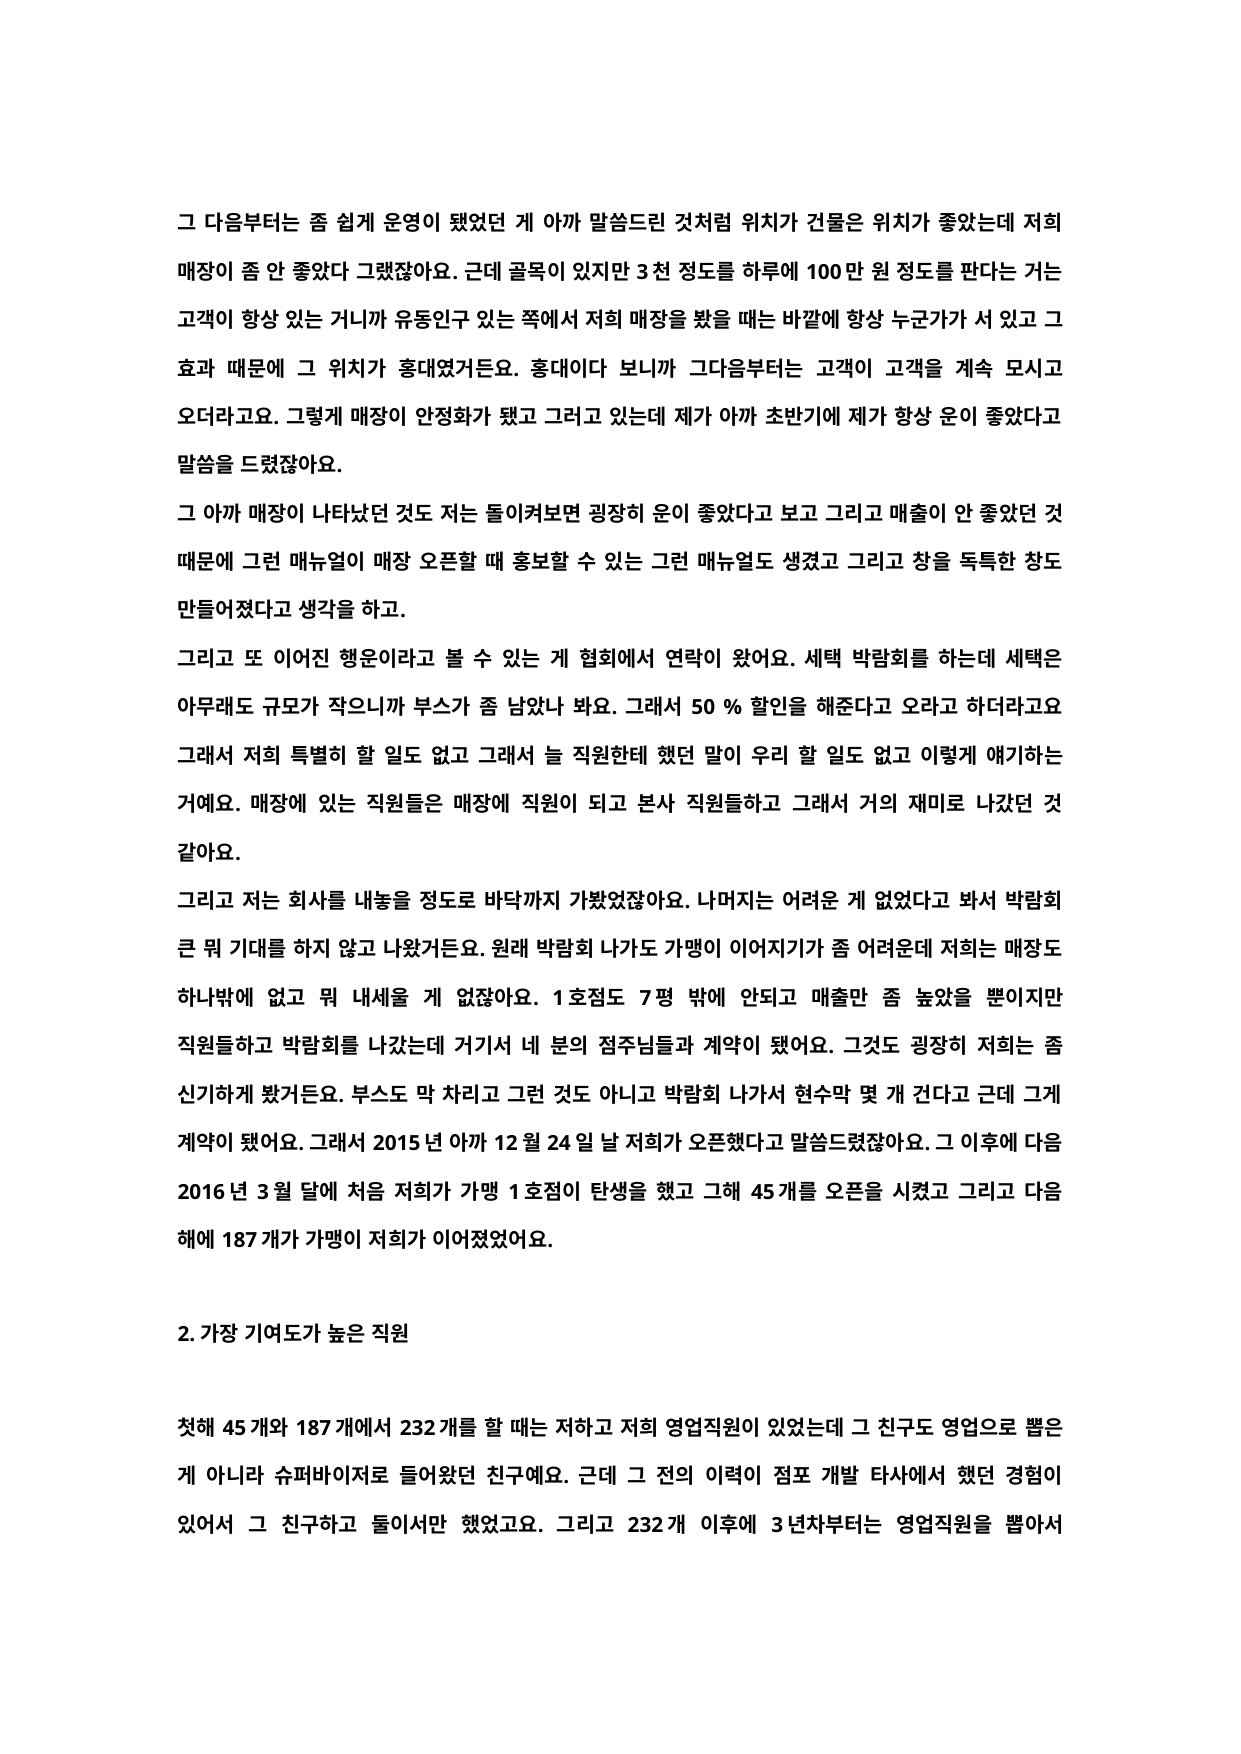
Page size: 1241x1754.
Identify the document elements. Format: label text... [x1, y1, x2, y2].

text 그리고 저는 회사를 내놓을 정도로 바닥까지 가봤었잖아요. 나머지는 어려운 게 없었다고 봐서 박람회 큰 뭐 기대를 하지 않고 나왔거든요. 원래 박람회 나가도 가맹이 이어지기가 좀 어려운데 저희는 매장도 하나밖에 없고 뭐 내세울 게 없잖아요. 1호점도 7평 밖에 안되고 매출만 좀 높았을 뿐이지만 직원들하고 박람회를 나갔는데 거기서 네 분의 점주님들과 계약이 됐어요. 그것도 굉장히 저희는 좀 신기하게 봤거든요. 부스도 막 차리고 그런 것도 아니고 박람회 나가서 현수막 몇 개 건다고 근데 그게 계약이 됐어요. 그래서 2015년 아까 12월 24일 날 저희가 오픈했다고 말씀드렸잖아요. 그 이후에 다음 2016년 3월 달에 처음 저희가 가맹 1호점이 탄생을 했고 그해 45개를 오픈을 시켰고 그리고 다음 해에 187개가 가맹이 저희가 이어졌었어요. [177, 884, 1063, 1254]
text 그 다음부터는 좀 쉽게 운영이 됐었던 게 아까 말씀드린 것처럼 위치가 건물은 위치가 좋았는데 저희 매장이 좀 안 좋았다 그랬잖아요. 근데 골목이 있지만 3천 정도를 하루에 100만 원 정도를 판다는 거는 고객이 항상 있는 거니까 유동인구 있는 쪽에서 저희 매장을 봤을 때는 바깥에 항상 누군가가 서 있고 그 효과 때문에 그 위치가 홍대였거든요. 홍대이다 보니까 그다음부터는 고객이 고객을 계속 모시고 오더라고요. 그렇게 매장이 안정화가 됐고 그러고 있는데 제가 아까 초반기에 제가 항상 운이 좋았다고 말씀을 드렸잖아요. [177, 207, 1063, 479]
text 그 아까 매장이 나타났던 것도 저는 돌이켜보면 굉장히 운이 좋았다고 보고 그리고 매출이 안 좋았던 것 때문에 그런 매뉴얼이 매장 오픈할 때 홍보할 수 있는 그런 매뉴얼도 생겼고 그리고 창을 독특한 창도 만들어졌다고 생각을 하고. [177, 497, 1063, 624]
text 그리고 또 이어진 행운이라고 볼 수 있는 게 협회에서 연락이 왔어요. 세택 박람회를 하는데 세택은 아무래도 규모가 작으니까 부스가 좀 남았나 봐요. 그래서 50 % 할인을 해준다고 오라고 하더라고요 그래서 저희 특별히 할 일도 없고 그래서 늘 직원한테 했던 말이 우리 할 일도 없고 이렇게 얘기하는 거예요. 매장에 있는 직원들은 매장에 직원이 되고 본사 직원들하고 그래서 거의 재미로 나갔던 것 같아요. [177, 642, 1063, 866]
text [177, 1411, 1063, 1538]
text 2. 가장 기여도가 높은 직원 [177, 1317, 1063, 1347]
